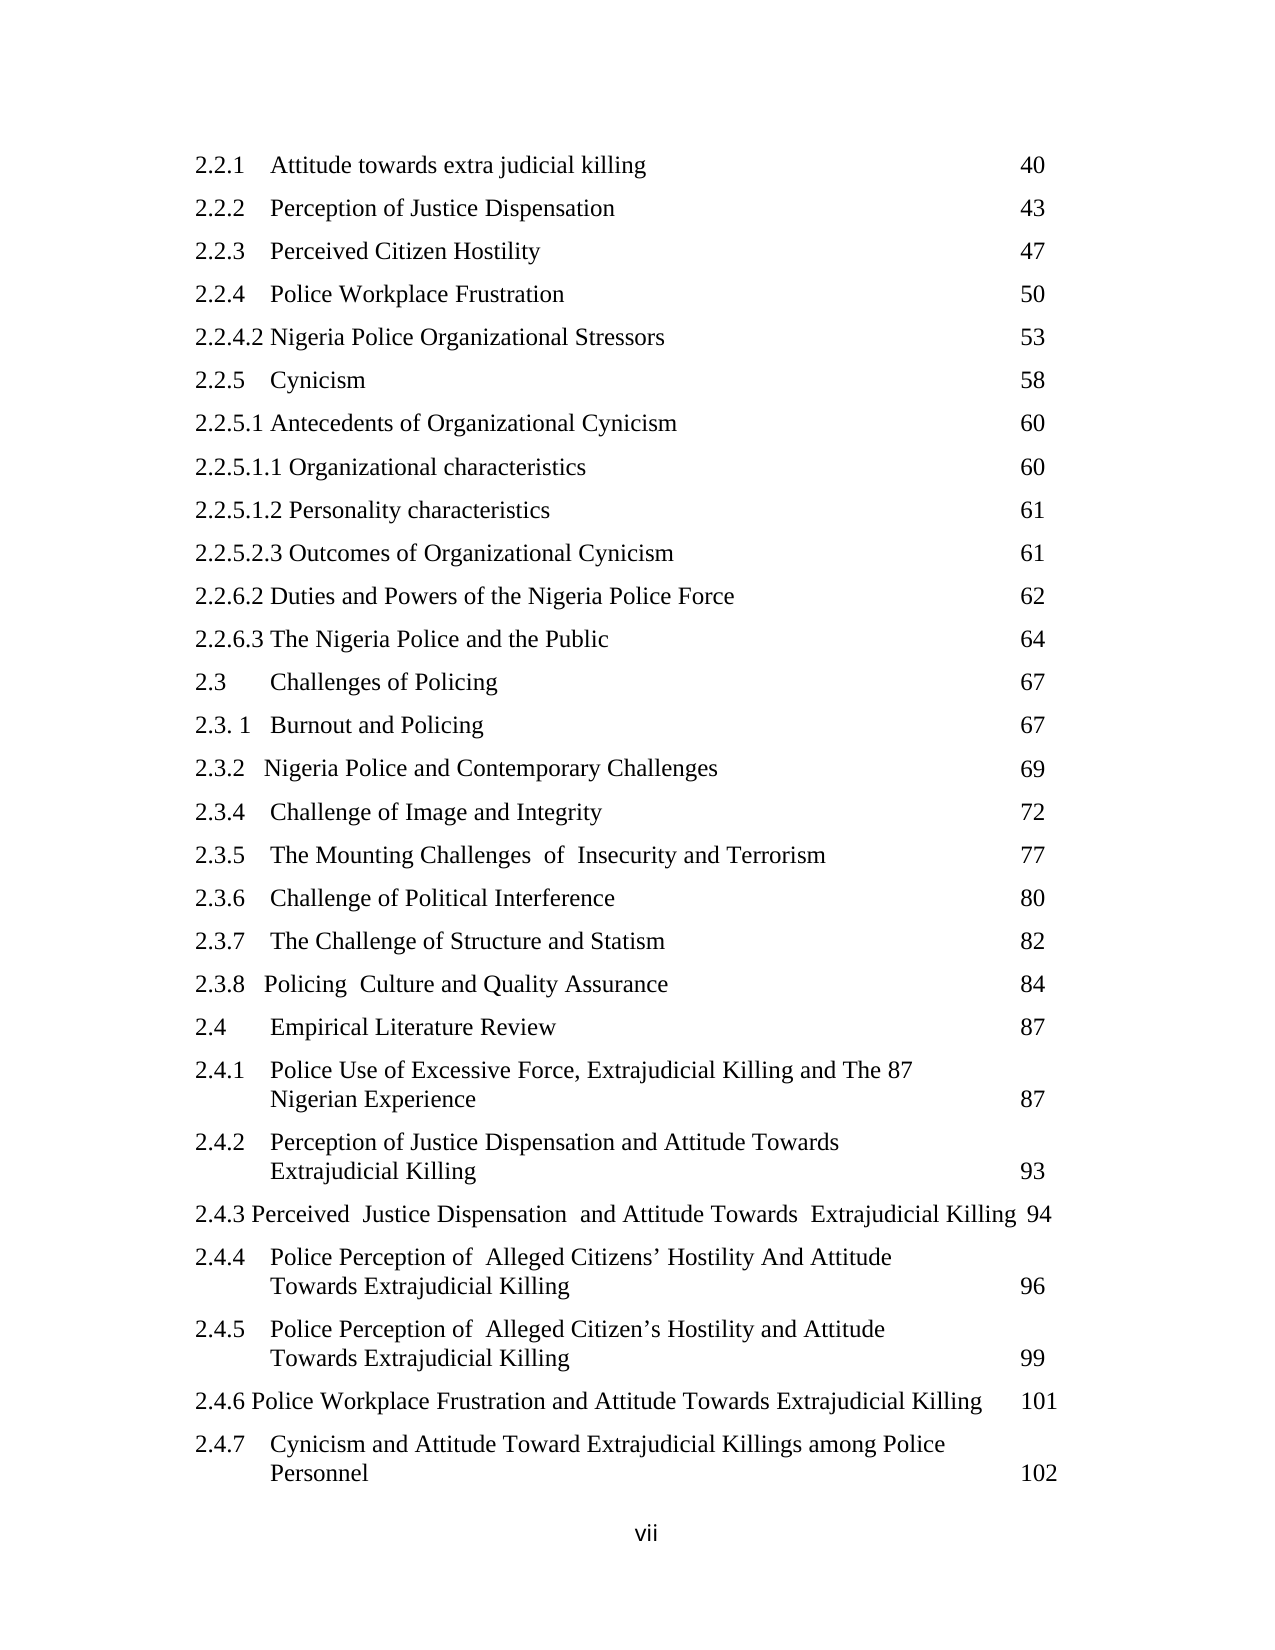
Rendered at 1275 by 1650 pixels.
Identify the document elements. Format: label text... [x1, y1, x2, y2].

list 64 [1020, 625, 1070, 653]
list vii [634, 1519, 681, 1547]
list 93 [1020, 1157, 1070, 1185]
list 2.2.3 Perceived Citizen Hostility [195, 237, 671, 265]
list 2.3 Challenges of Policing [195, 668, 759, 696]
list Towards Extrajudicial Killing [270, 1272, 595, 1300]
list 60 [1020, 410, 1070, 437]
list 60 [1020, 453, 1070, 481]
list 2.4.4 Police Perception of Alleged Citizens’ Hostility And Attitude [195, 1244, 917, 1271]
list 72 [1020, 798, 1070, 826]
list 2.2.4 Police Workplace Frustration [195, 280, 589, 308]
list 2.3.4 Challenge of Image and Integrity [195, 798, 850, 826]
list 62 [1020, 582, 1070, 610]
list 2.4.7 Cynicism and Attitude Toward Extrajudicial Killings among Police [195, 1430, 1083, 1458]
list 2.2.1 Attitude towards extra judicial killing [195, 151, 671, 179]
list 87 [1020, 1014, 1070, 1041]
list 43 [1020, 194, 1070, 222]
list 2.4.6 Police Workplace Frustration and Attitude Towards Extrajudicial Killing 101 [195, 1387, 1083, 1415]
list 2.3. 1 Burnout and Policing [195, 712, 509, 739]
list 50 [1020, 280, 1070, 308]
list 2.4.1 Police Use of Excessive Force, Extrajudicial Killing and The 87 [195, 1057, 937, 1084]
list 2.2.5.1.1 Organizational characteristics [195, 453, 702, 481]
list 2.2.4.2 Nigeria Police Organizational Stressors [195, 323, 689, 351]
list 82 [1020, 927, 1070, 955]
list 53 [1020, 323, 1070, 351]
list Nigerian Experience [270, 1085, 937, 1113]
list 2.3.7 The Challenge of Structure and Statism [195, 927, 850, 955]
list 2.2.5 Cynicism [195, 367, 689, 394]
list 40 [1020, 151, 1070, 179]
list Extrajudicial Killing [270, 1157, 864, 1185]
list 2.3.8 Policing Culture and Quality Assurance [195, 970, 850, 998]
list 2.4.3 Perceived Justice Dispensation and Attitude Towards Extrajudicial Killing 94 [195, 1200, 1076, 1228]
list 77 [1020, 841, 1070, 869]
list 87 [1020, 1085, 1070, 1113]
list 2.3.6 Challenge of Political Interference [195, 884, 850, 912]
list Personnel [270, 1459, 394, 1487]
list 99 [1020, 1344, 1070, 1372]
list 67 [1020, 712, 1070, 739]
list 2.4.2 Perception of Justice Dispensation and Attitude Towards [195, 1129, 864, 1156]
list 84 [1020, 971, 1070, 998]
list 2.3.2 Nigeria Police and Contemporary Challenges [195, 755, 850, 782]
list 102 [1020, 1459, 1083, 1487]
list 61 [1020, 496, 1070, 524]
list 2.3.5 The Mounting Challenges of Insecurity and Terrorism [195, 841, 850, 869]
list 2.2.2 Perception of Justice Dispensation [195, 194, 671, 222]
list 96 [1020, 1272, 1070, 1300]
list 67 [1020, 669, 1070, 696]
list 47 [1020, 237, 1070, 265]
list 80 [1020, 884, 1070, 912]
list 2.2.5.1.2 Personality characteristics [195, 496, 702, 524]
list Towards Extrajudicial Killing [270, 1344, 595, 1372]
list 2.2.5.1 Antecedents of Organizational Cynicism [195, 410, 702, 437]
list 2.2.6.2 Duties and Powers of the Nigeria Police Force [195, 582, 759, 610]
list 2.2.6.3 The Nigeria Police and the Public [195, 625, 759, 653]
list 58 [1020, 367, 1070, 394]
list 69 [1020, 755, 1070, 783]
list 2.2.5.2.3 Outcomes of Organizational Cynicism [195, 539, 759, 567]
list 2.4 Empirical Literature Review [195, 1014, 850, 1041]
list 61 [1020, 539, 1070, 567]
list 2.4.5 Police Perception of Alleged Citizen’s Hostility and Attitude [195, 1315, 910, 1343]
